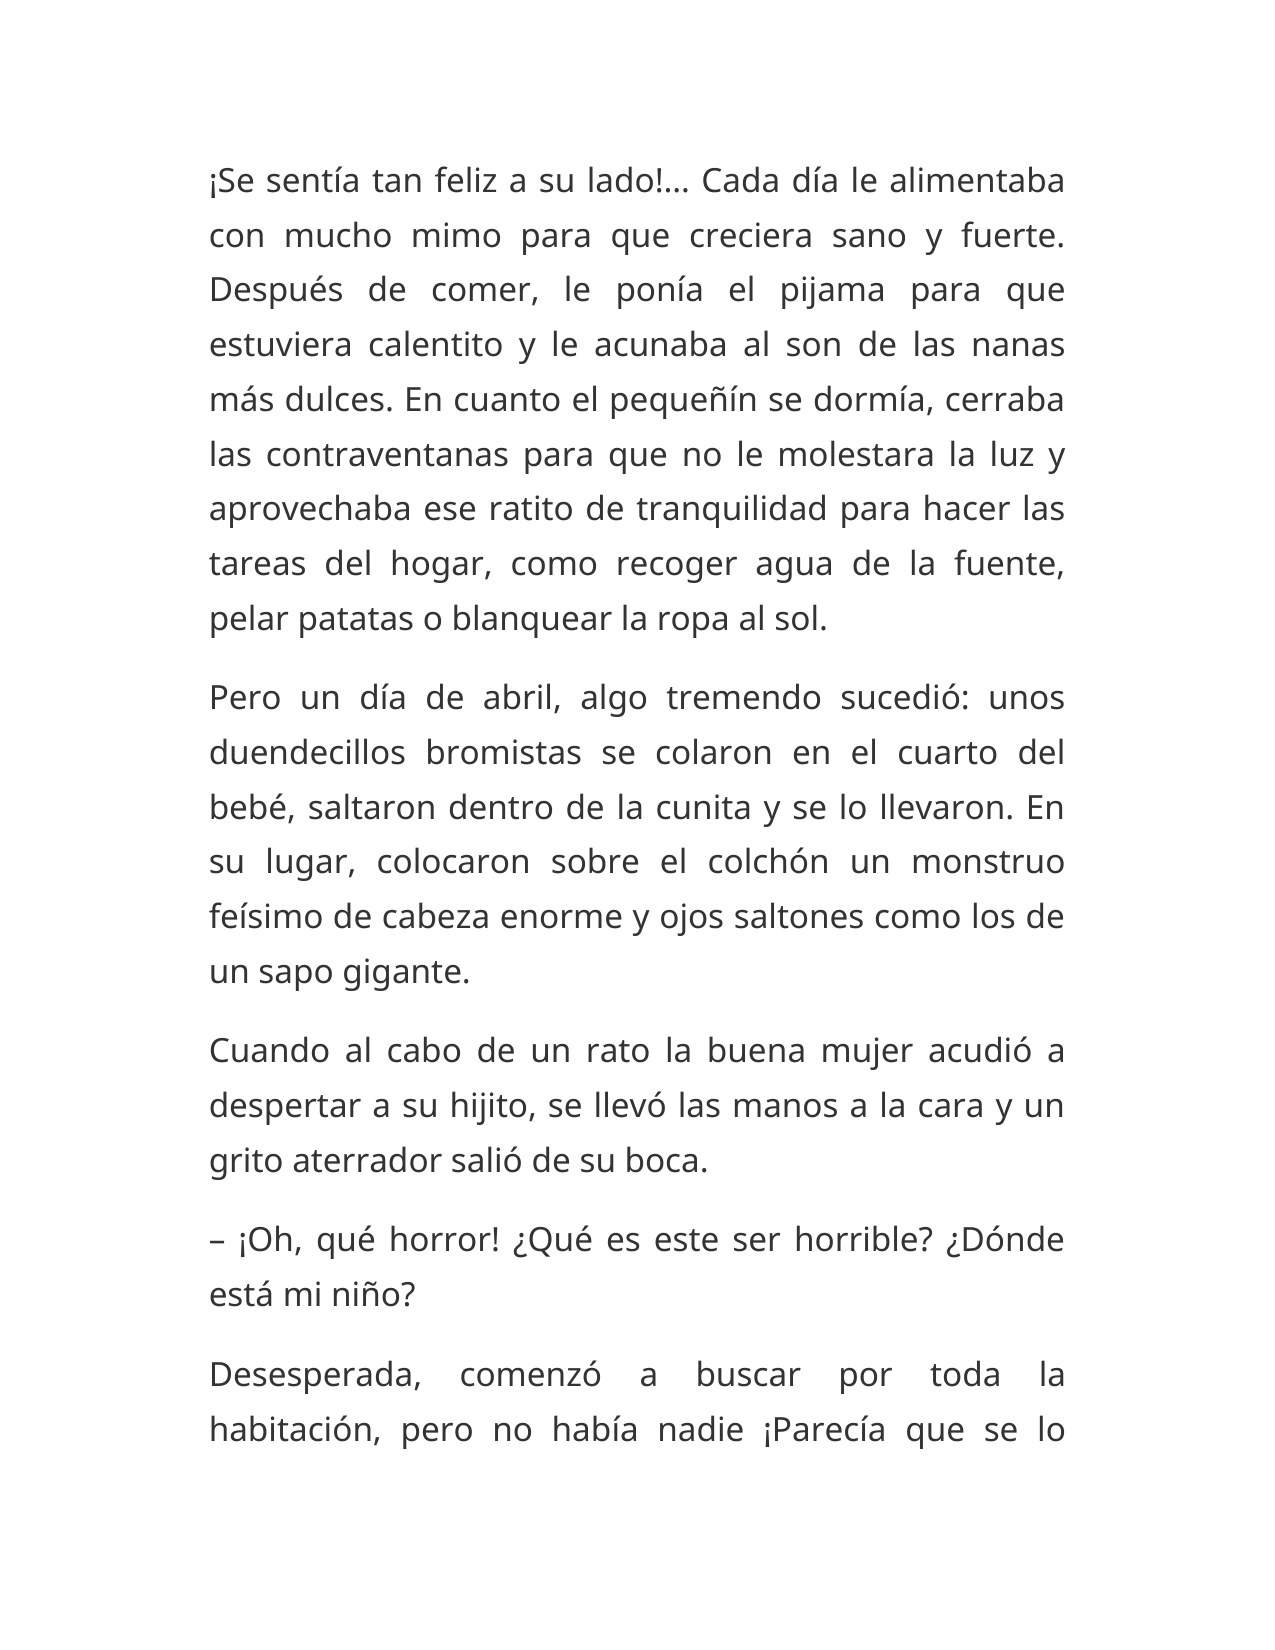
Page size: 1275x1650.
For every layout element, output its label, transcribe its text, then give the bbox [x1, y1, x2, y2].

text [208, 1341, 1067, 1451]
text Cuando al cabo de un rato la buena mujer acudió a despertar a su hijito, se llevó las manos a la cara y un grito aterrador salió de su boca. [208, 1018, 1067, 1182]
text ¡Se sentía tan feliz a su lado!… Cada día le alimentaba con mucho mimo para que creciera sano y fuerte. Después de comer, le ponía el pijama para que estuviera calentito y le acunaba al son de las nanas más dulces. En cuanto el pequeñín se dormía, cerraba las contraventanas para que no le molestara la luz y aprovechaba ese ratito de tranquilidad para hacer las tareas del hogar, como recoger agua de la fuente, pelar patatas o blanquear la ropa al sol. [208, 148, 1067, 640]
text – ¡Oh, qué horror! ¿Qué es este ser horrible? ¿Dónde está mi niño? [208, 1207, 1067, 1316]
text Pero un día de abril, algo tremendo sucedió: unos duendecillos bromistas se colaron en el cuarto del bebé, saltaron dentro de la cunita y se lo llevaron. En su lugar, colocaron sobre el colchón un monstruo feísimo de cabeza enorme y ojos saltones como los de un sapo gigante. [208, 665, 1067, 993]
